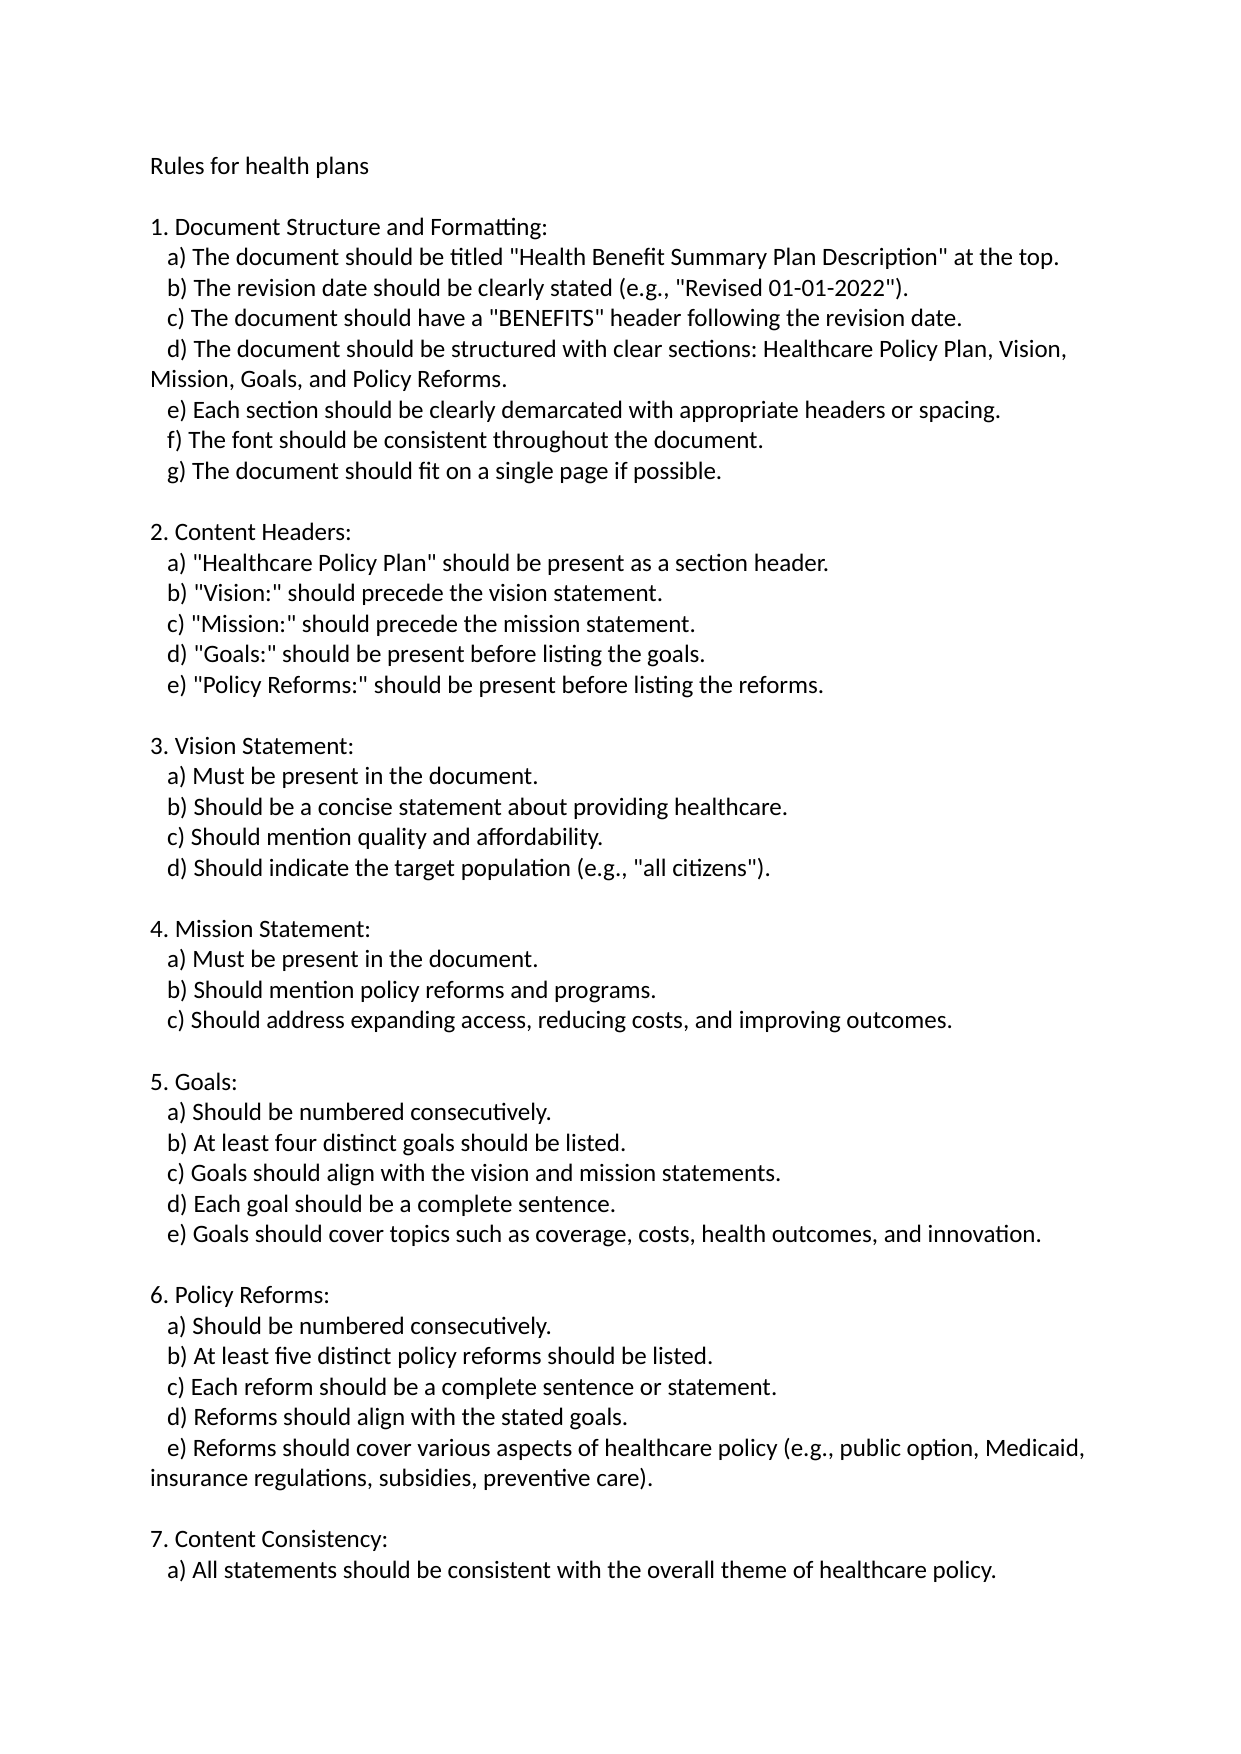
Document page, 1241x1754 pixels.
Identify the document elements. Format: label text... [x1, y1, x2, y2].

text b) "Vision:" should precede the vision statement. [150, 577, 1090, 608]
text 5. Goals: [150, 1066, 1090, 1096]
text g) The document should fit on a single page if possible. [150, 455, 1090, 486]
text a) Must be present in the document. [150, 943, 1090, 974]
text e) Goals should cover topics such as coverage, costs, health outcomes, and innovation. [150, 1218, 1090, 1249]
text b) The revision date should be clearly stated (e.g., "Revised 01-01-2022"). [150, 272, 1090, 303]
text a) The document should be titled "Health Benefit Summary Plan Description" at the top. [150, 242, 1090, 272]
text f) The font should be consistent throughout the document. [150, 425, 1090, 455]
text c) Should address expanding access, reducing costs, and improving outcomes. [150, 1004, 1090, 1035]
text a) Must be present in the document. [150, 760, 1090, 791]
text a) Should be numbered consecutively. [150, 1310, 1090, 1340]
text c) The document should have a "BENEFITS" header following the revision date. [150, 303, 1090, 333]
text e) Each section should be clearly demarcated with appropriate headers or spacing. [150, 394, 1090, 425]
text b) Should be a concise statement about providing healthcare. [150, 791, 1090, 821]
text e) "Policy Reforms:" should be present before listing the reforms. [150, 669, 1090, 699]
text 3. Vision Statement: [150, 730, 1090, 760]
text d) The document should be structured with clear sections: Healthcare Policy Plan, Vision, Mission, Goals, and Policy Reforms. [150, 333, 1090, 394]
text b) Should mention policy reforms and programs. [150, 974, 1090, 1004]
text 7. Content Consistency: [150, 1523, 1090, 1554]
text 2. Content Headers: [150, 516, 1090, 547]
text b) At least four distinct goals should be listed. [150, 1127, 1090, 1157]
text d) Should indicate the target population (e.g., "all citizens"). [150, 852, 1090, 882]
text c) Each reform should be a complete sentence or statement. [150, 1371, 1090, 1401]
text d) Each goal should be a complete sentence. [150, 1188, 1090, 1218]
text c) Goals should align with the vision and mission statements. [150, 1157, 1090, 1188]
text e) Reforms should cover various aspects of healthcare policy (e.g., public option, Medicaid, insurance regulations, subsidies, preventive care). [150, 1432, 1090, 1493]
text a) All statements should be consistent with the overall theme of healthcare policy. [150, 1554, 1090, 1584]
text 4. Mission Statement: [150, 913, 1090, 943]
text d) Reforms should align with the stated goals. [150, 1401, 1090, 1432]
text c) "Mission:" should precede the mission statement. [150, 608, 1090, 638]
text Rules for health plans [150, 150, 1090, 181]
text b) At least five distinct policy reforms should be listed. [150, 1340, 1090, 1371]
text a) Should be numbered consecutively. [150, 1096, 1090, 1127]
text 1. Document Structure and Formatting: [150, 211, 1090, 242]
text c) Should mention quality and affordability. [150, 821, 1090, 852]
text a) "Healthcare Policy Plan" should be present as a section header. [150, 547, 1090, 577]
text d) "Goals:" should be present before listing the goals. [150, 638, 1090, 669]
text 6. Policy Reforms: [150, 1279, 1090, 1310]
